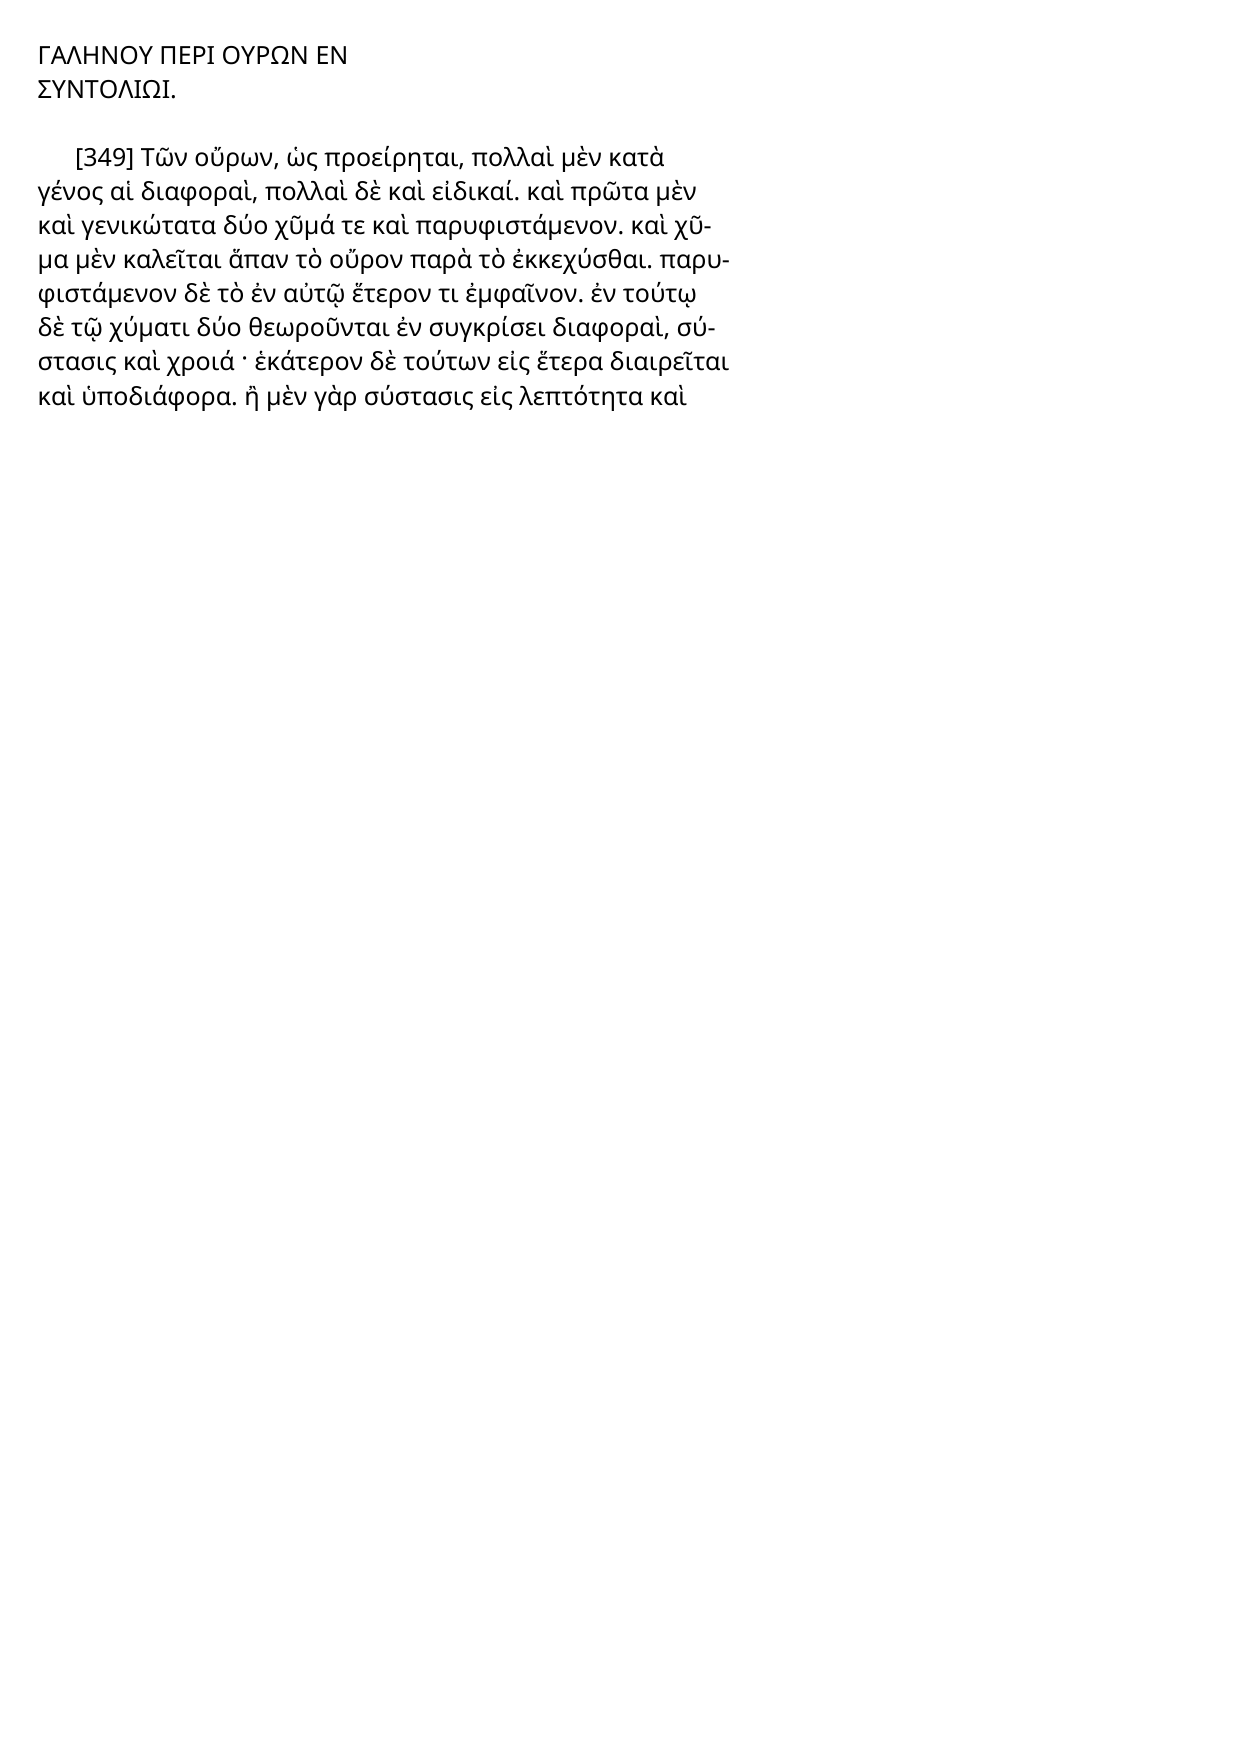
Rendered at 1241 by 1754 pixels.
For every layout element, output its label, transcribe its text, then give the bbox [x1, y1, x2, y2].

text ΓΑΛΗΝΟΥ ΠΕΡΙ ΟΥΡΩΝ ΕΝ ΣΥΝΤΟΛΙΩΙ. [37, 37, 1203, 106]
text [349] Τῶν οὔρων, ὡς προείρηται, πολλαὶ μὲν κατὰ γένος αἱ διαφοραὶ, πολλαὶ δὲ καὶ εἰδικαί. καὶ πρῶτα μὲν καὶ γενικώτατα δύο χῦμά τε καὶ παρυφιστάμενον. καὶ χῦ- μα μὲν καλεῖται ἅπαν τὸ οὔρον παρὰ τὸ ἐκκεχύσθαι. παρυ- φιστάμενον δὲ τὸ ἐν αὐτῷ ἕτερον τι ἐμφαῖνον. ἐν τούτῳ δὲ τῷ χύματι δύο θεωροῦνται ἐν συγκρίσει διαφοραὶ, σύ- στασις καὶ χροιά · ἑκάτερον δὲ τούτων εἰς ἕτερα διαιρεῖται καὶ ὑποδιάφορα. ἢ μὲν γὰρ σύστασις εἰς λεπτότητα καὶ [37, 140, 1203, 412]
